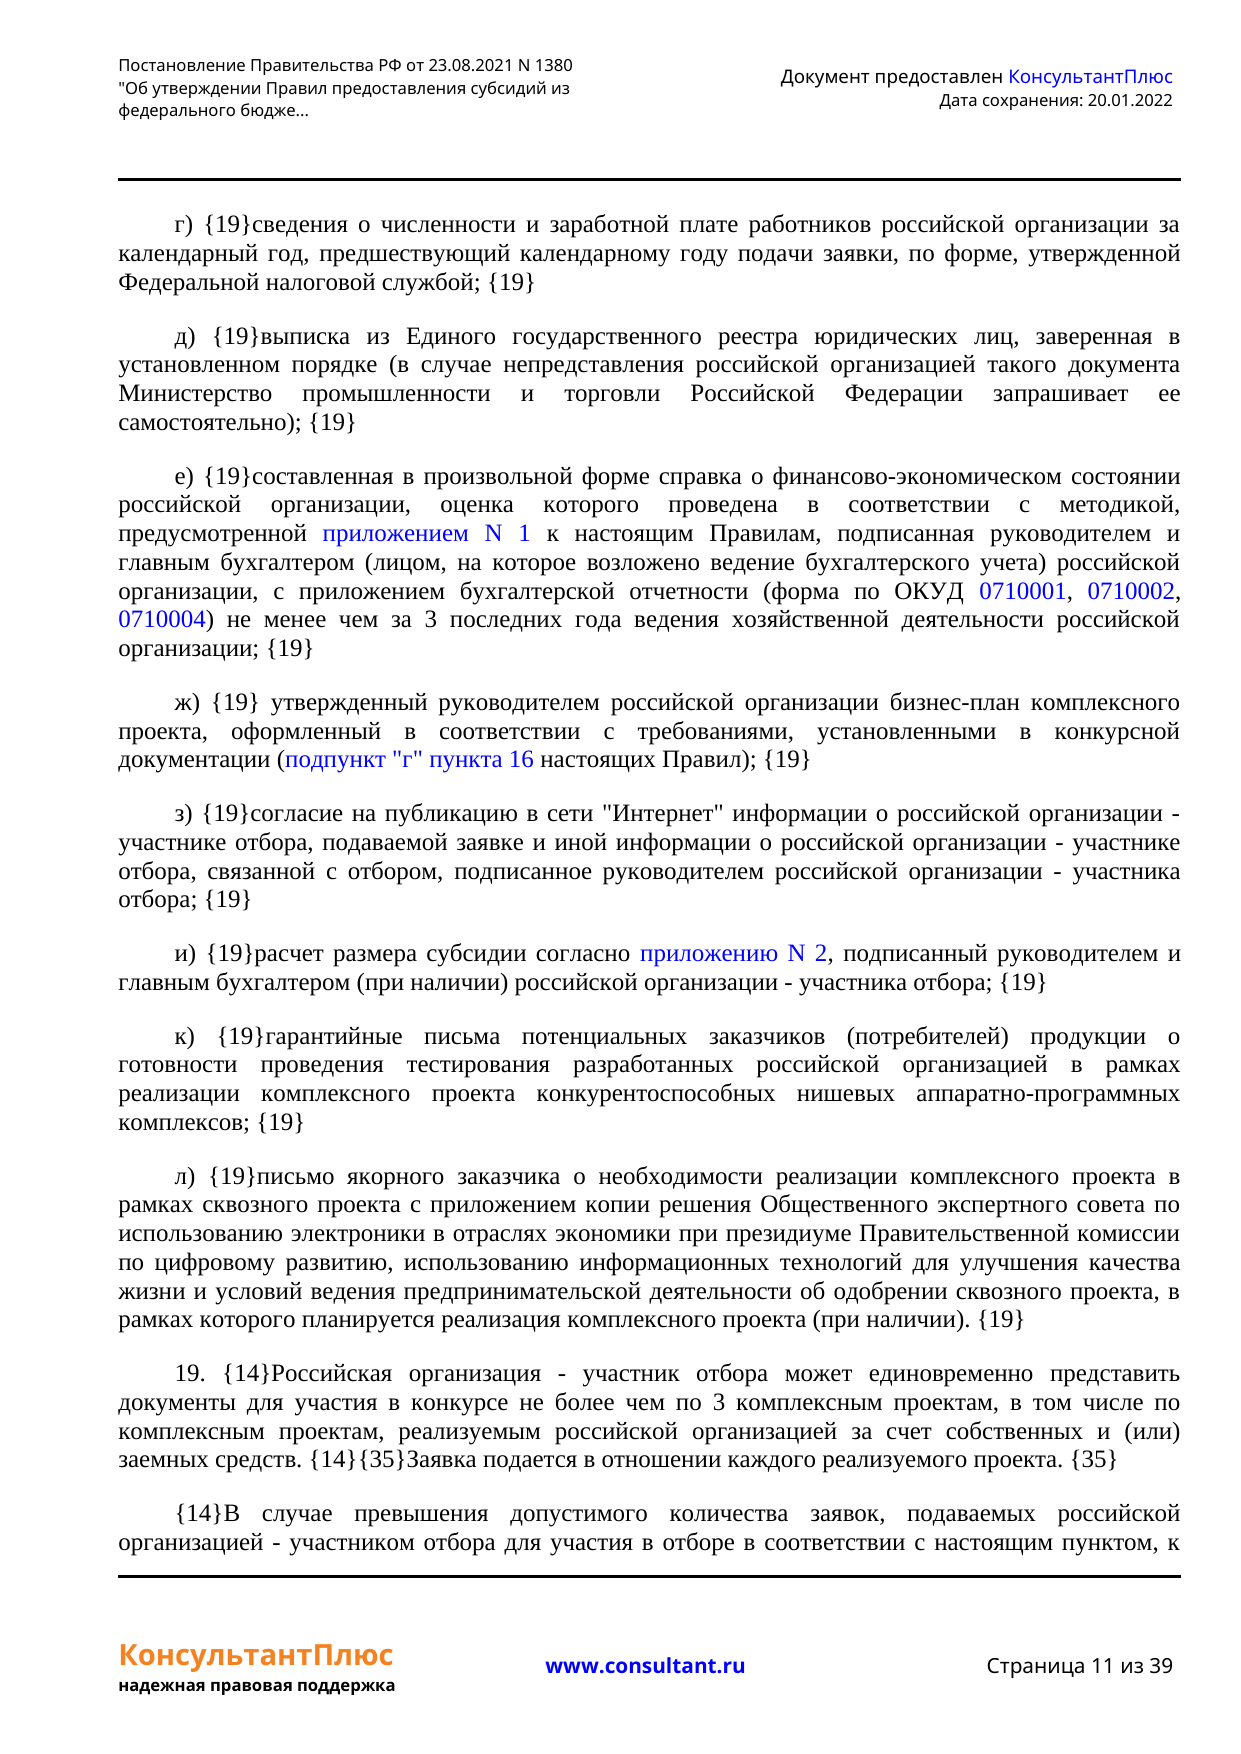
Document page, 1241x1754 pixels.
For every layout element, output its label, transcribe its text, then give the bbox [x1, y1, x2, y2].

text ж) {19} утвержденный руководителем российской организации бизнес-план комплексного проекта, оформленный в соответствии с требованиями, установленными в конкурсной документации (подпункт "г" пункта 16 настоящих Правил); {19} [118, 687, 1181, 773]
text и) {19}расчет размера субсидии согласно приложению N 2, подписанный руководителем и главным бухгалтером (при наличии) российской организации - участника отбора; {19} [118, 938, 1181, 996]
text г) {19}сведения о численности и заработной плате работников российской организации за календарный год, предшествующий календарному году подачи заявки, по форме, утвержденной Федеральной налоговой службой; {19} [118, 209, 1181, 296]
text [118, 1498, 1181, 1556]
text л) {19}письмо якорного заказчика о необходимости реализации комплексного проекта в рамках сквозного проекта с приложением копии решения Общественного экспертного совета по использованию электроники в отраслях экономики при президиуме Правительственной комиссии по цифровому развитию, использованию информационных технологий для улучшения качества жизни и условий ведения предпринимательской деятельности об одобрении сквозного проекта, в рамках которого планируется реализация комплексного проекта (при наличии). {19} [118, 1161, 1181, 1333]
text д) {19}выписка из Единого государственного реестра юридических лиц, заверенная в установленном порядке (в случае непредставления российской организацией такого документа Министерство промышленности и торговли Российской Федерации запрашивает ее самостоятельно); {19} [118, 321, 1181, 436]
text е) {19}cоставленная в произвольной форме справка о финансово-экономическом состоянии российской организации, оценка которого проведена в соответствии с методикой, предусмотренной приложением N 1 к настоящим Правилам, подписанная руководителем и главным бухгалтером (лицом, на которое возложено ведение бухгалтерского учета) российской организации, с приложением бухгалтерской отчетности (форма по ОКУД 0710001, 0710002, 0710004) не менее чем за 3 последних года ведения хозяйственной деятельности российской организации; {19} [118, 461, 1181, 662]
text 19. {14}Российская организация - участник отбора может единовременно представить документы для участия в конкурсе не более чем по 3 комплексным проектам, в том числе по комплексным проектам, реализуемым российской организацией за счет собственных и (или) заемных средств. {14}{35}Заявка подается в отношении каждого реализуемого проекта. {35} [118, 1358, 1181, 1473]
text з) {19}согласие на публикацию в сети "Интернет" информации о российской организации - участнике отбора, подаваемой заявке и иной информации о российской организации - участнике отбора, связанной с отбором, подписанное руководителем российской организации - участника отбора; {19} [118, 798, 1181, 913]
text к) {19}гарантийные письма потенциальных заказчиков (потребителей) продукции о готовности проведения тестирования разработанных российской организацией в рамках реализации комплексного проекта конкурентоспособных нишевых аппаратно-программных комплексов; {19} [118, 1021, 1181, 1136]
